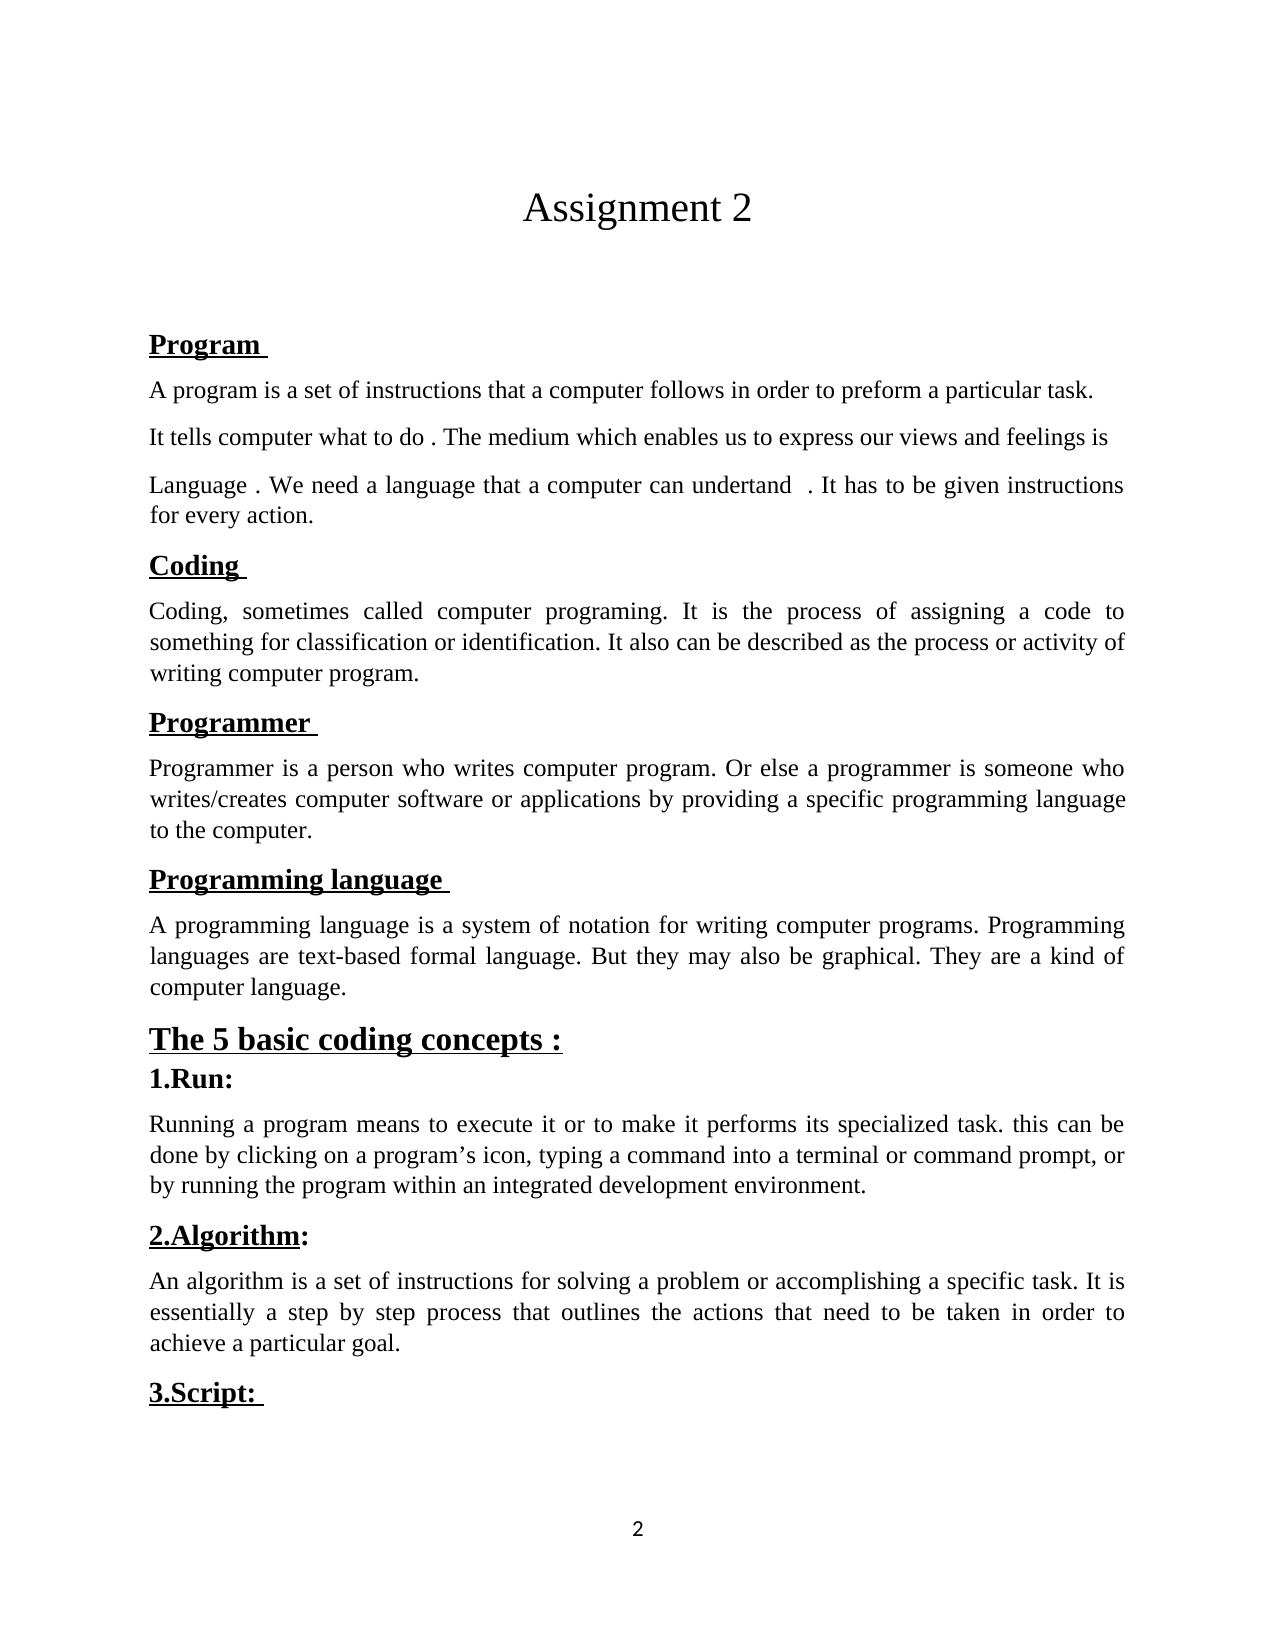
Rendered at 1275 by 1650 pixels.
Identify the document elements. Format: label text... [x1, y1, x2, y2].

text 1.Run: [148, 1061, 1126, 1094]
subtitle The 5 basic coding concepts : [148, 1019, 1126, 1058]
text Program [148, 327, 1126, 360]
text Coding, sometimes called computer programing. It is the process of assigning a code to something for classification or identification. It also can be described as the process or activity of writing computer program. [148, 596, 1126, 686]
text Coding [148, 548, 1126, 581]
text 3.Script: [148, 1375, 1126, 1409]
text It tells computer what to do . The medium which enables us to express our views and feelings is [148, 422, 1126, 451]
text An algorithm is a set of instructions for solving a problem or accomplishing a specific task. It is essentially a step by step process that outlines the actions that need to be taken in order to achieve a particular goal. [148, 1266, 1126, 1357]
text 2.Algorithm: [148, 1218, 1126, 1251]
text Programming language [148, 862, 1126, 896]
text A programming language is a system of notation for writing computer programs. Programming languages are text-based formal language. But they may also be graphical. They are a kind of computer language. [148, 911, 1126, 1001]
text Language . We need a language that a computer can undertand . It has to be given instructions for every action. [148, 470, 1126, 529]
text Running a program means to execute it or to make it performs its specialized task. this can be done by clicking on a program’s icon, typing a command into a terminal or command prompt, or by running the program within an integrated development environment. [148, 1109, 1126, 1199]
text A program is a set of instructions that a computer follows in order to preform a particular task. [148, 375, 1126, 404]
text Programmer is a person who writes computer program. Or else a programmer is someone who writes/creates computer software or applications by providing a specific programming language to the computer. [148, 753, 1126, 844]
text Programmer [148, 705, 1126, 738]
subtitle Assignment 2 [150, 182, 1125, 230]
